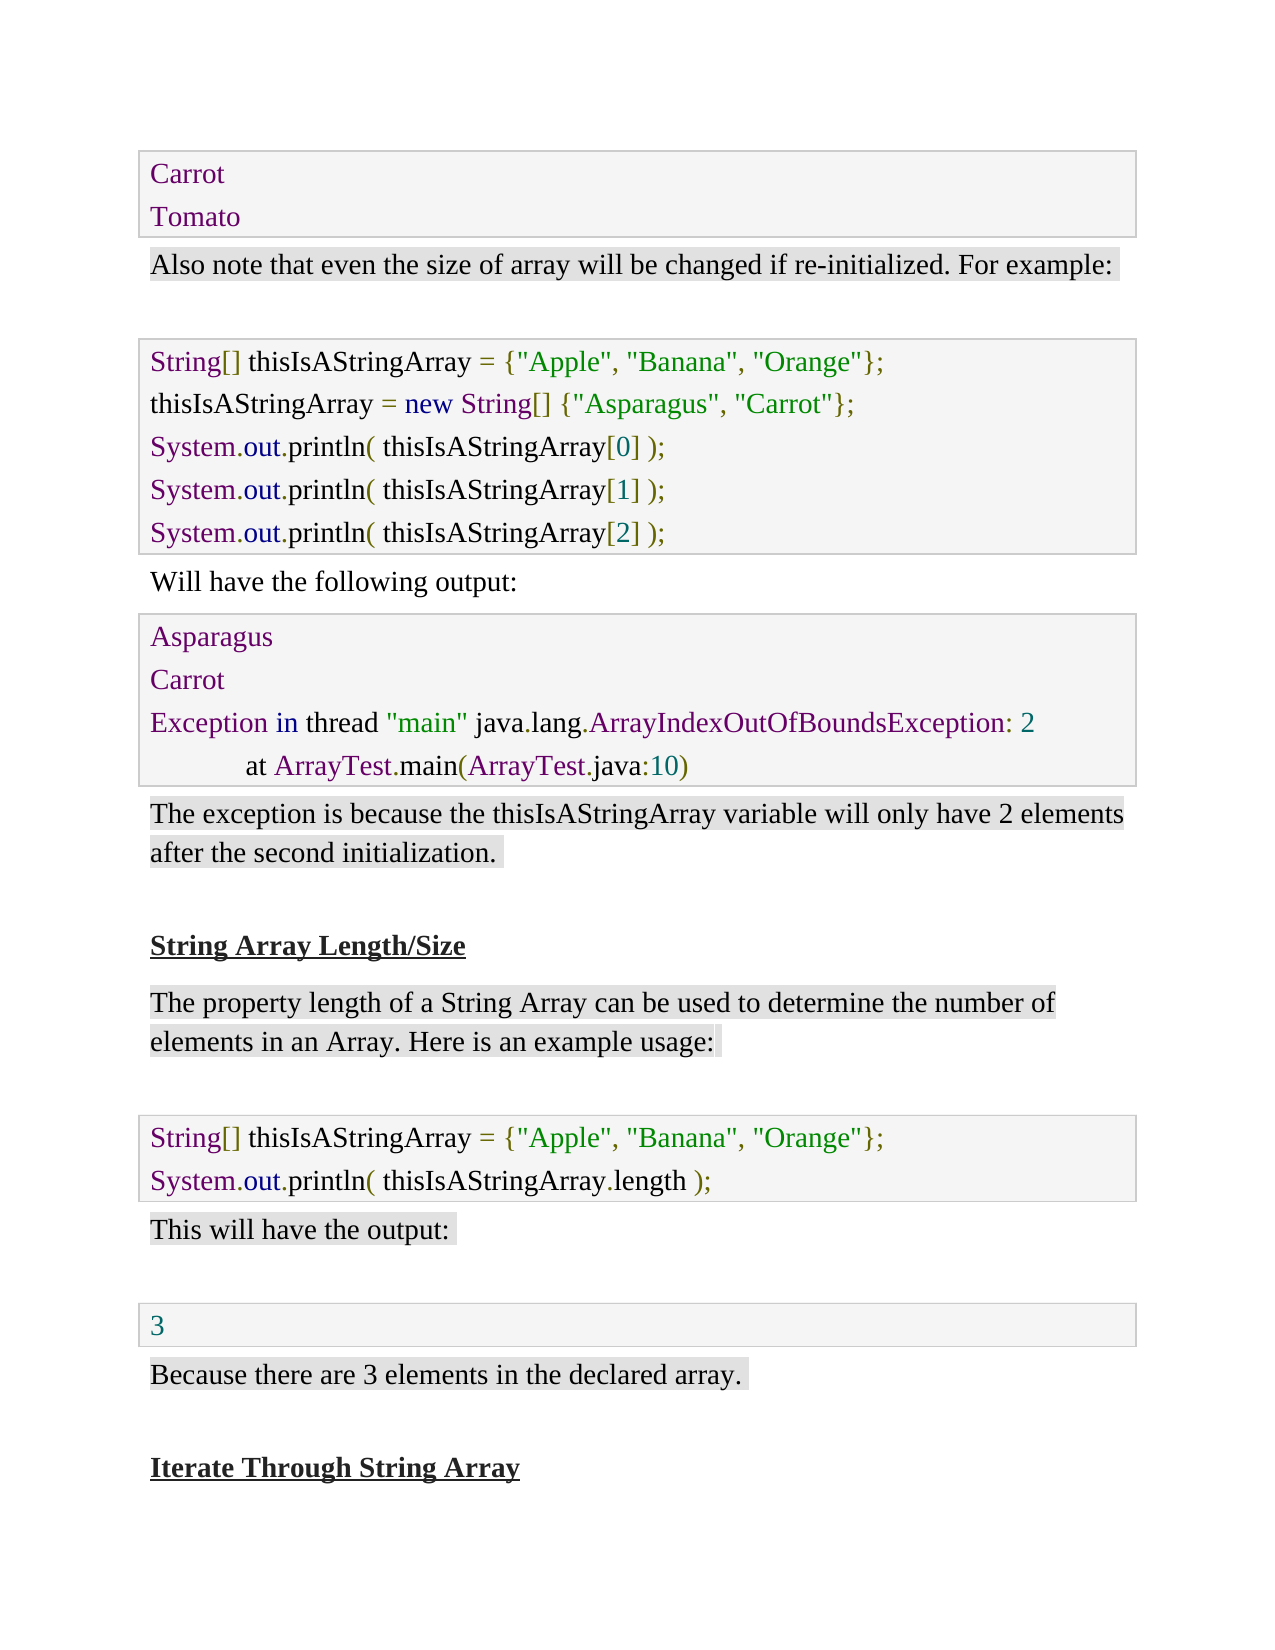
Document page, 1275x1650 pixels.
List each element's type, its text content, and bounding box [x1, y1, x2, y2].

subtitle String Array Length/Size [150, 928, 1125, 962]
text This will have the output: [150, 1212, 1125, 1277]
text Carrot [140, 656, 1135, 695]
text The property length of a String Array can be used to determine the number of elements in an Array. Here is an example usage: [150, 985, 1125, 1089]
text Because there are 3 elements in the declared array. [150, 1357, 1125, 1423]
text System.out.println( thisIsAStringArray[2] ); [140, 510, 1135, 553]
text System.out.println( thisIsAStringArray[0] ); [140, 424, 1135, 463]
text String[] thisIsAStringArray = {"Apple", "Banana", "Orange"}; [140, 340, 1135, 377]
text Will have the following output: [150, 564, 1125, 598]
subtitle Iterate Through String Array [150, 1450, 1125, 1484]
text 3 [140, 1304, 1135, 1346]
text The exception is because the thisIsAStringArray variable will only have 2 elements after the second initialization. [150, 796, 1125, 901]
text thisIsAStringArray = new String[] {"Asparagus", "Carrot"}; [140, 381, 1135, 420]
text Carrot [140, 152, 1135, 189]
text Exception in thread "main" java.lang.ArrayIndexOutOfBoundsException: 2 [140, 699, 1135, 738]
text at ArrayTest.main(ArrayTest.java:10) [140, 742, 1135, 785]
text String[] thisIsAStringArray = {"Apple", "Banana", "Orange"}; [140, 1116, 1135, 1154]
text System.out.println( thisIsAStringArray.length ); [140, 1157, 1135, 1201]
text Also note that even the size of array will be changed if re-initialized. For example: [150, 247, 1125, 313]
text Asparagus [140, 615, 1135, 652]
text Tomato [140, 193, 1135, 236]
text System.out.println( thisIsAStringArray[1] ); [140, 467, 1135, 506]
